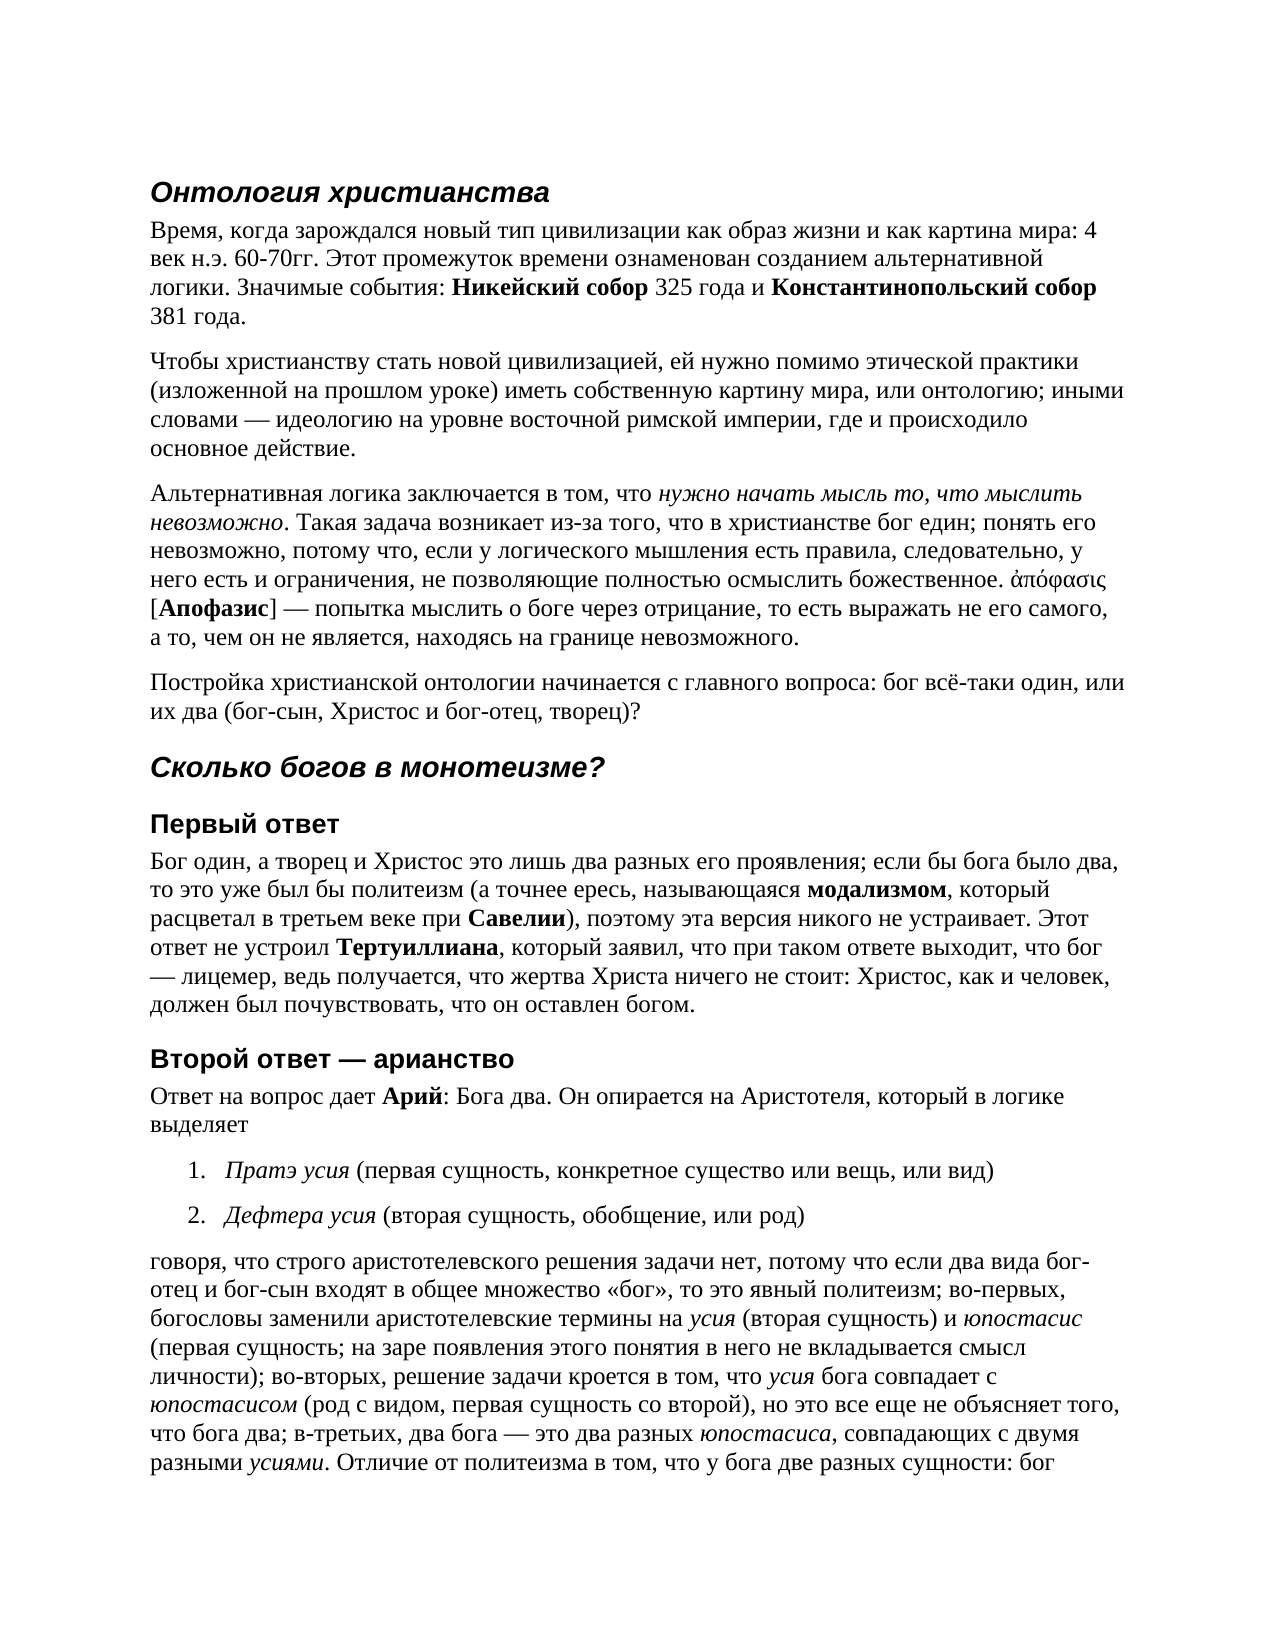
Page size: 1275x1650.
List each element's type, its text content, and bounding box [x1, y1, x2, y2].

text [150, 1246, 1125, 1476]
list Дефтера усия (вторая сущность, обобщение, или род) [187, 1200, 1125, 1229]
text Бог один, а творец и Христос это лишь два разных его проявления; если бы бога было два, то это уже был бы политеизм (а точнее ересь, называющаяся модализмом, который расцветал в третьем веке при Савелии), поэтому эта версия никого не устраивает. Этот ответ не устроил Тертуиллиана, который заявил, что при таком ответе выходит, что бог — лицемер, ведь получается, что жертва Христа ничего не стоит: Христос, как и человек, должен был почувствовать, что он оставлен богом. [150, 846, 1125, 1018]
text Постройка христианской онтологии начинается с главного вопроса: бог всё-таки один, или их два (бог-сын, Христос и бог-отец, творец)? [150, 667, 1125, 725]
text Альтернативная логика заключается в том, что нужно начать мысль то, что мыслить невозможно. Такая задача возникает из-за того, что в христианстве бог един; понять его невозможно, потому что, если у логического мышления есть правила, следовательно, у него есть и ограничения, не позволяющие полностью осмыслить божественное. ἀπόφασις [Апофазис] — попытка мыслить о боге через отрицание, то есть выражать не его самого, а то, чем он не является, находясь на границе невозможного. [150, 478, 1125, 651]
subtitle Сколько богов в монотеизме? [150, 750, 1125, 783]
text Время, когда зарождался новый тип цивилизации как образ жизни и как картина мира: 4 век н.э. 60-70гг. Этот промежуток времени ознаменован созданием альтернативной логики. Значимые события: Никейский собор 325 года и Константинопольский собор 381 года. [150, 215, 1125, 330]
subtitle Первый ответ [150, 808, 1125, 839]
list Пратэ усия (первая сущность, конкретное существо или вещь, или вид) [187, 1155, 1125, 1184]
text Чтобы христианству стать новой цивилизацией, ей нужно помимо этической практики (изложенной на прошлом уроке) иметь собственную картину мира, или онтологию; иными словами — идеологию на уровне восточной римской империи, где и происходило основное действие. [150, 346, 1125, 461]
subtitle Онтология христианства [150, 175, 1125, 208]
subtitle Второй ответ — арианство [150, 1043, 1125, 1074]
text Ответ на вопрос дает Арий: Бога два. Он опирается на Аристотеля, который в логике выделяет [150, 1081, 1125, 1138]
